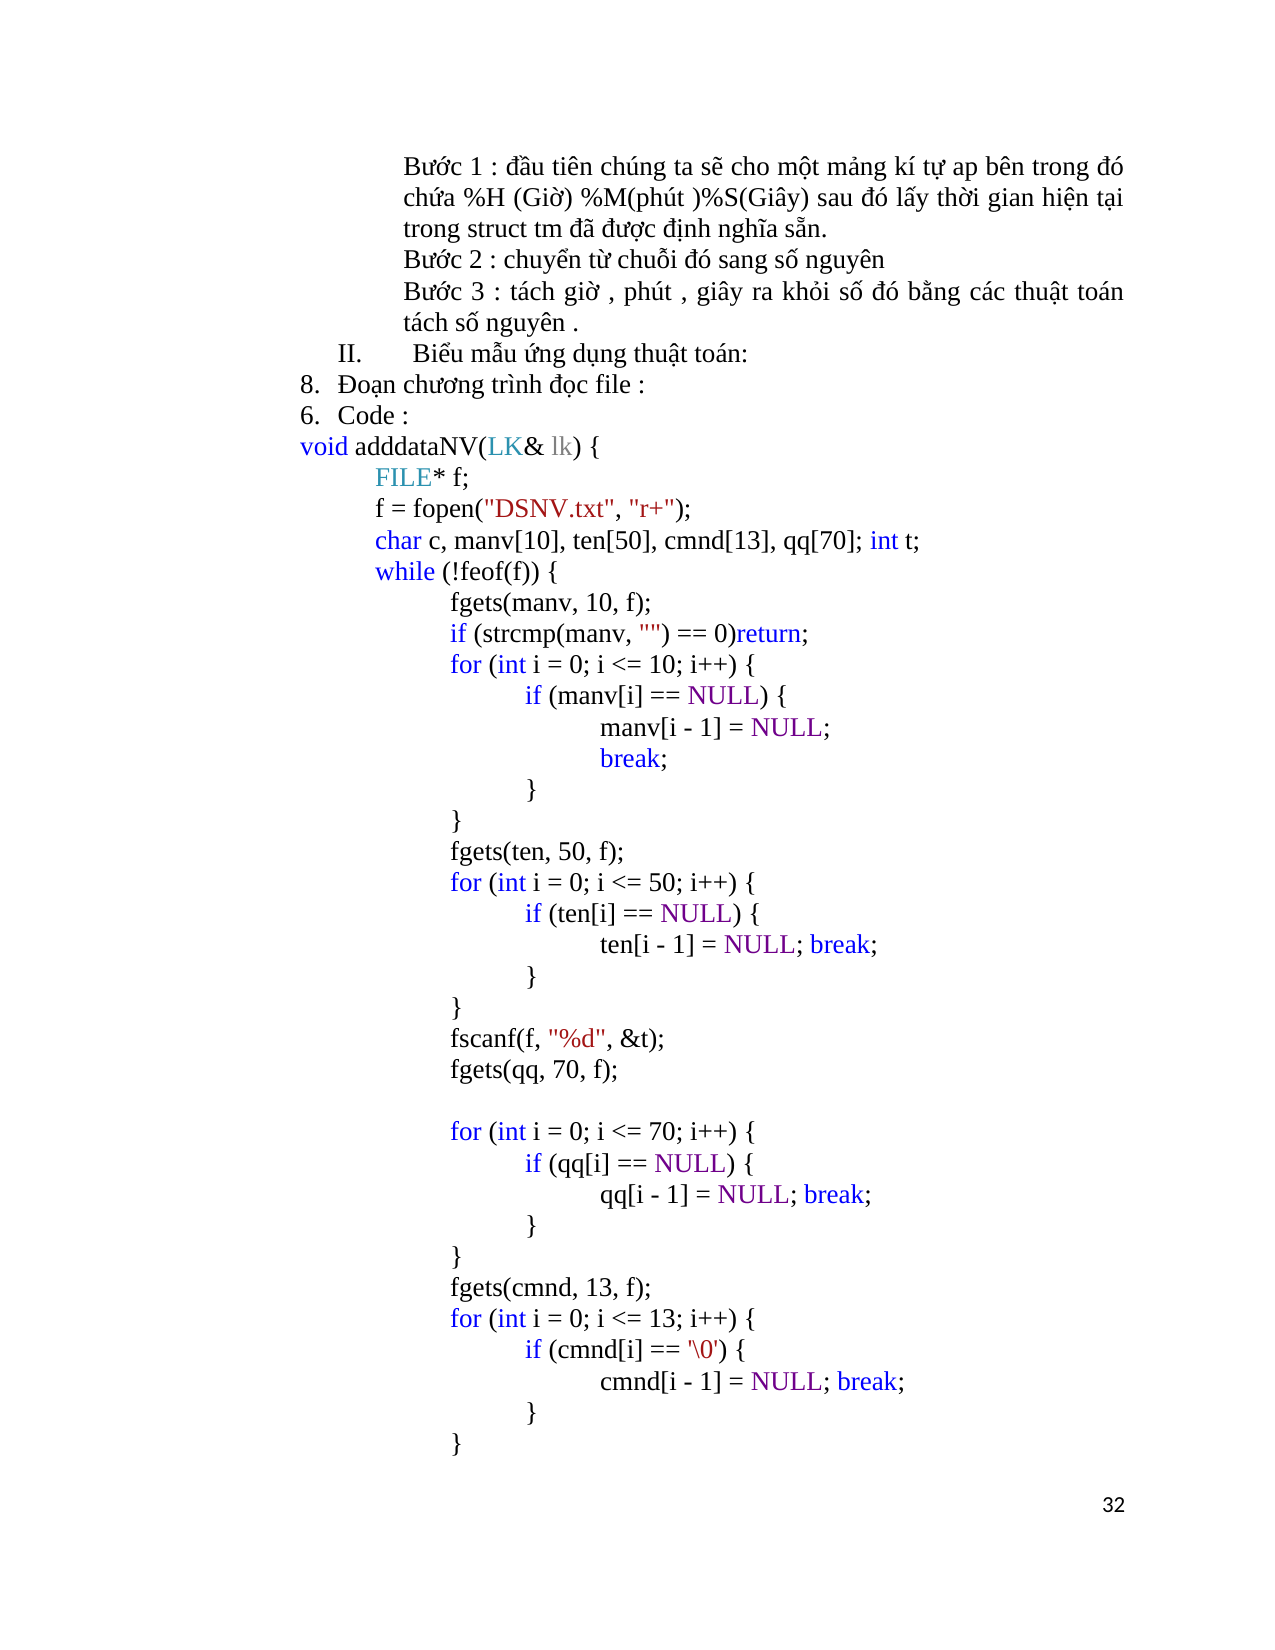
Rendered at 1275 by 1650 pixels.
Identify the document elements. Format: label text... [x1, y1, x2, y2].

text manv[i - 1] = NULL; [300, 711, 1125, 742]
text FILE* f; [300, 461, 1125, 493]
text fgets(manv, 10, f); [300, 586, 1125, 617]
text } [300, 991, 1125, 1022]
text } [300, 1427, 1125, 1458]
text fgets(ten, 50, f); [300, 835, 1125, 866]
list Biểu mẫu ứng dụng thuật toán: [337, 337, 1125, 368]
text fgets(qq, 70, f); [300, 1053, 1125, 1084]
text cmnd[i - 1] = NULL; break; [300, 1365, 1125, 1396]
text char c, manv[10], ten[50], cmnd[13], qq[70]; int t; [300, 524, 1125, 555]
text if (strcmp(manv, "") == 0)return; [300, 617, 1125, 648]
text while (!feof(f)) { [300, 555, 1125, 586]
text ten[i - 1] = NULL; break; [300, 929, 1125, 960]
list Bước 3 : tách giờ , phút , giây ra khỏi số đó bằng các thuật toán tách số nguyên . [403, 274, 1125, 337]
list Bước 2 : chuyển từ chuỗi đó sang số nguyên [403, 243, 1125, 274]
text } [300, 1240, 1125, 1271]
text } [300, 1396, 1125, 1427]
text if (cmnd[i] == '\0') { [300, 1333, 1125, 1365]
text if (qq[i] == NULL) { [300, 1147, 1125, 1178]
text for (int i = 0; i <= 13; i++) { [300, 1302, 1125, 1333]
list Đoạn chương trình đọc file : [300, 368, 1125, 399]
text fscanf(f, "%d", &t); [300, 1022, 1125, 1053]
text } [300, 773, 1125, 804]
text for (int i = 0; i <= 70; i++) { [300, 1116, 1125, 1147]
text } [300, 804, 1125, 835]
text } [300, 1209, 1125, 1240]
text } [300, 960, 1125, 991]
text for (int i = 0; i <= 10; i++) { [300, 648, 1125, 679]
text if (manv[i] == NULL) { [300, 679, 1125, 711]
list Code : [300, 399, 1125, 430]
text if (ten[i] == NULL) { [300, 897, 1125, 929]
text break; [300, 742, 1125, 773]
text for (int i = 0; i <= 50; i++) { [300, 866, 1125, 897]
text void adddataNV(LK& lk) { [300, 430, 1125, 461]
text fgets(cmnd, 13, f); [300, 1271, 1125, 1302]
list Bước 1 : đầu tiên chúng ta sẽ cho một mảng kí tự ap bên trong đó chứa %H (Giờ) %M(phút )%S(Giây) sau đó lấy thời gian hiện tại trong struct tm đã được định nghĩa sẵn. [403, 150, 1125, 243]
text f = fopen("DSNV.txt", "r+"); [300, 493, 1125, 524]
text qq[i - 1] = NULL; break; [300, 1178, 1125, 1209]
